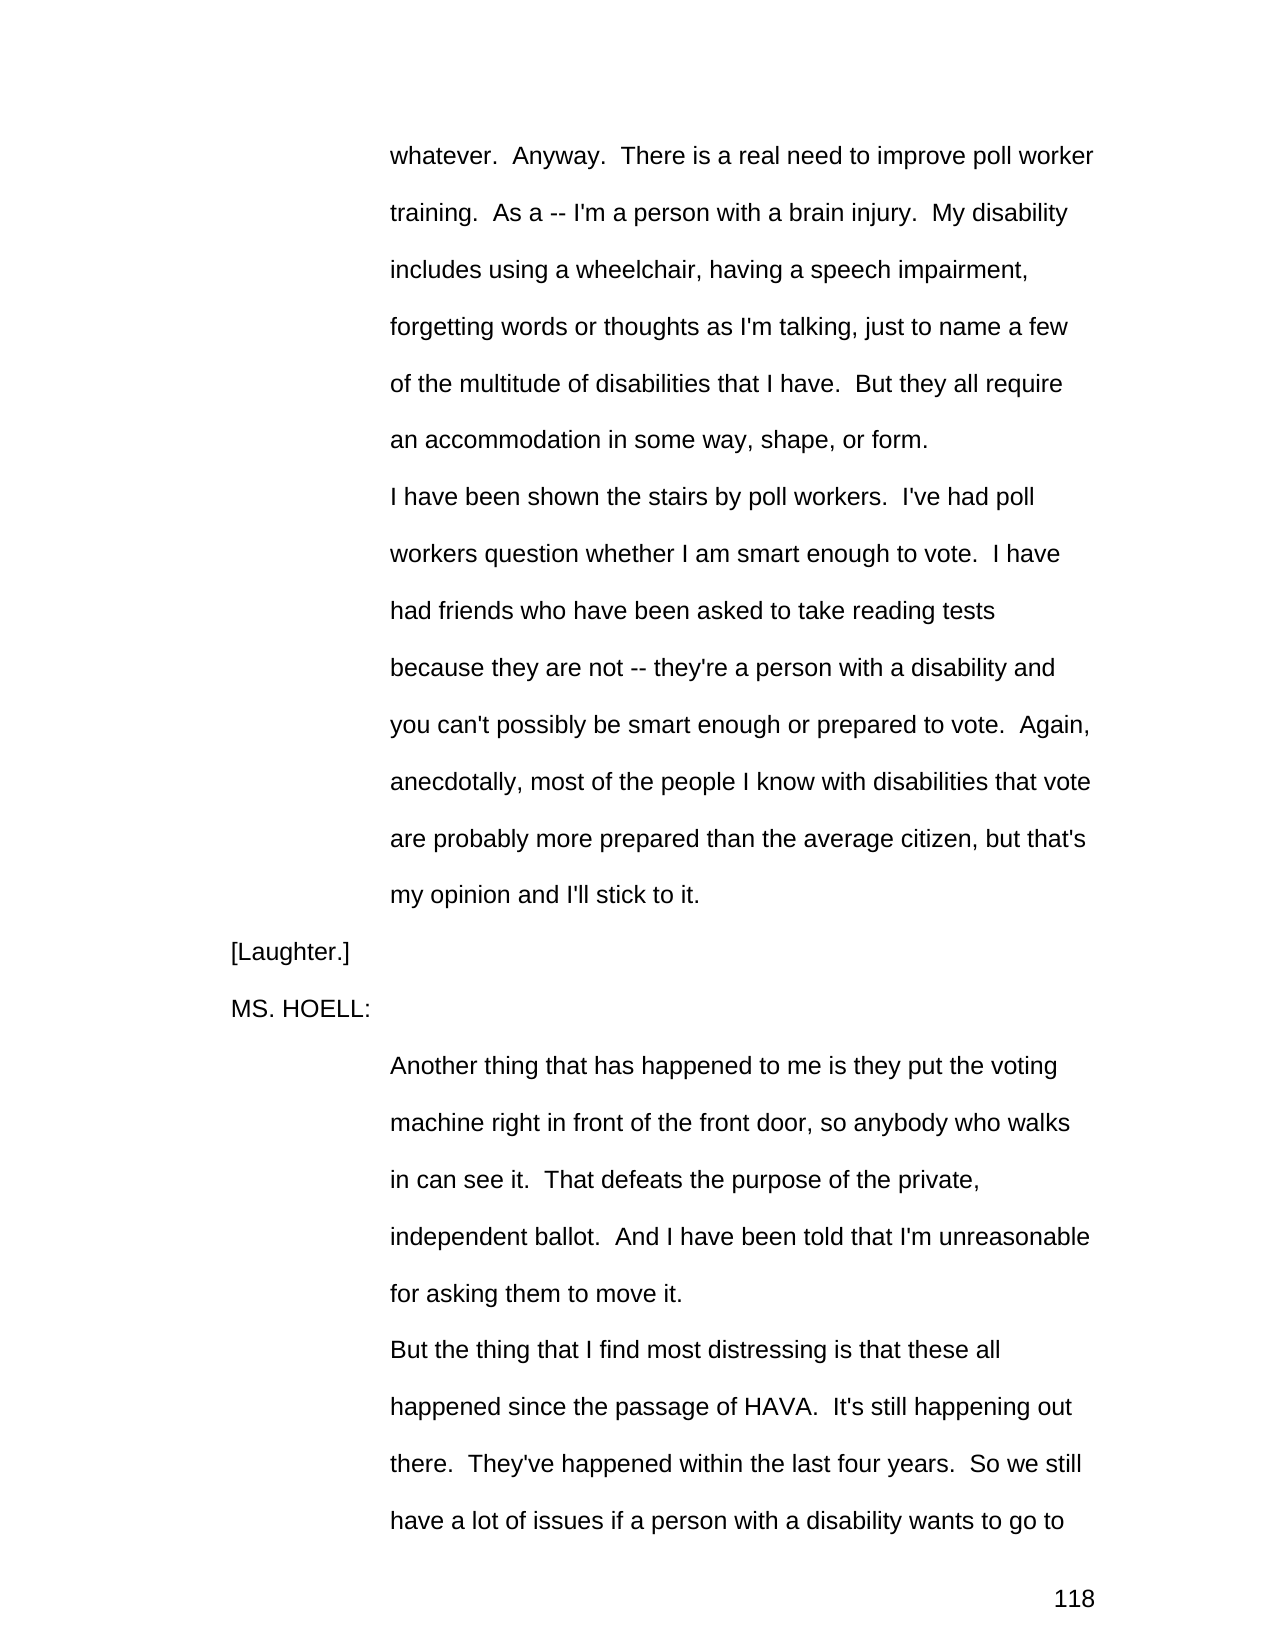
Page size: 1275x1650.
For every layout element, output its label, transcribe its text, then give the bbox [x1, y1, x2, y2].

text Another thing that has happened to me is they put the voting machine right in front of the front door, so anybody who walks in can see it. That defeats the purpose of the private, independent ballot. And I have been told that I'm unreasonable for asking them to move it. [390, 1029, 1095, 1313]
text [390, 119, 1095, 460]
text [Laughter.] [231, 915, 1095, 972]
text I have been shown the stairs by poll workers. I've had poll workers question whether I am smart enough to vote. I have had friends who have been asked to take reading tests because they are not -- they're a person with a disability and you can't possibly be smart enough or prepared to vote. Again, anecdotally, most of the people I know with disabilities that vote are probably more prepared than the average citizen, but that's my opinion and I'll stick to it. [390, 460, 1095, 915]
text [390, 1313, 1095, 1541]
text MS. HOELL: [231, 972, 1095, 1029]
